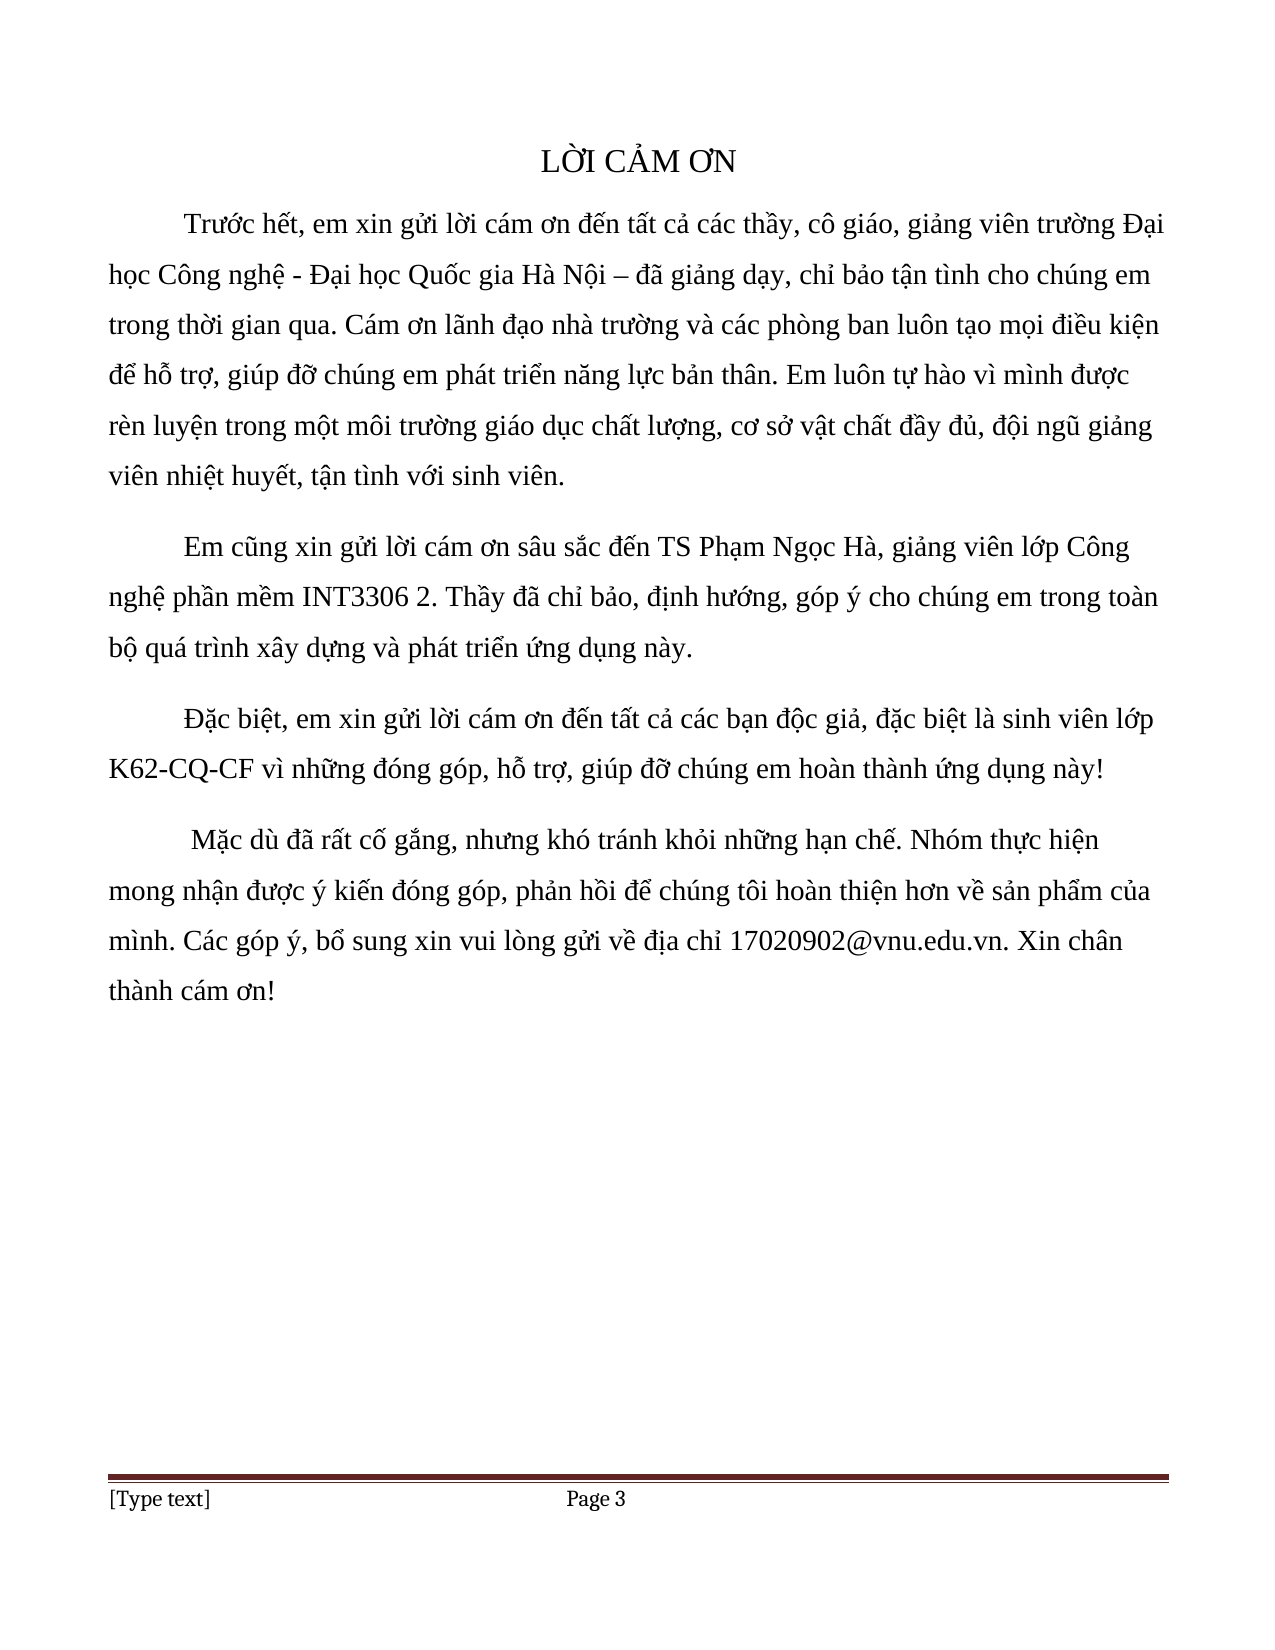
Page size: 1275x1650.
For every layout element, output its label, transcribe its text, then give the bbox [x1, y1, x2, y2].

text LỜI CẢM ƠN [108, 142, 1169, 180]
text Trước hết, em xin gửi lời cám ơn đến tất cả các thầy, cô giáo, giảng viên trường Đại học Công nghệ - Đại học Quốc gia Hà Nội – đã giảng dạy, chỉ bảo tận tình cho chúng em trong thời gian qua. Cám ơn lãnh đạo nhà trường và các phòng ban luôn tạo mọi điều kiện để hỗ trợ, giúp đỡ chúng em phát triển năng lực bản thân. Em luôn tự hào vì mình được rèn luyện trong một môi trường giáo dục chất lượng, cơ sở vật chất đầy đủ, đội ngũ giảng viên nhiệt huyết, tận tình với sinh viên. [108, 207, 1169, 492]
text Mặc dù đã rất cố gắng, nhưng khó tránh khỏi những hạn chế. Nhóm thực hiện mong nhận được ý kiến đóng góp, phản hồi để chúng tôi hoàn thiện hơn về sản phẩm của mình. Các góp ý, bổ sung xin vui lòng gửi về địa chỉ 17020902@vnu.edu.vn. Xin chân thành cám ơn! [108, 822, 1169, 1007]
text Em cũng xin gửi lời cám ơn sâu sắc đến TS Phạm Ngọc Hà, giảng viên lớp Công nghệ phần mềm INT3306 2. Thầy đã chỉ bảo, định hướng, góp ý cho chúng em trong toàn bộ quá trình xây dựng và phát triển ứng dụng này. [108, 529, 1169, 663]
text Đặc biệt, em xin gửi lời cám ơn đến tất cả các bạn độc giả, đặc biệt là sinh viên lớp K62-CQ-CF vì những đóng góp, hỗ trợ, giúp đỡ chúng em hoàn thành ứng dụng này! [108, 701, 1169, 785]
